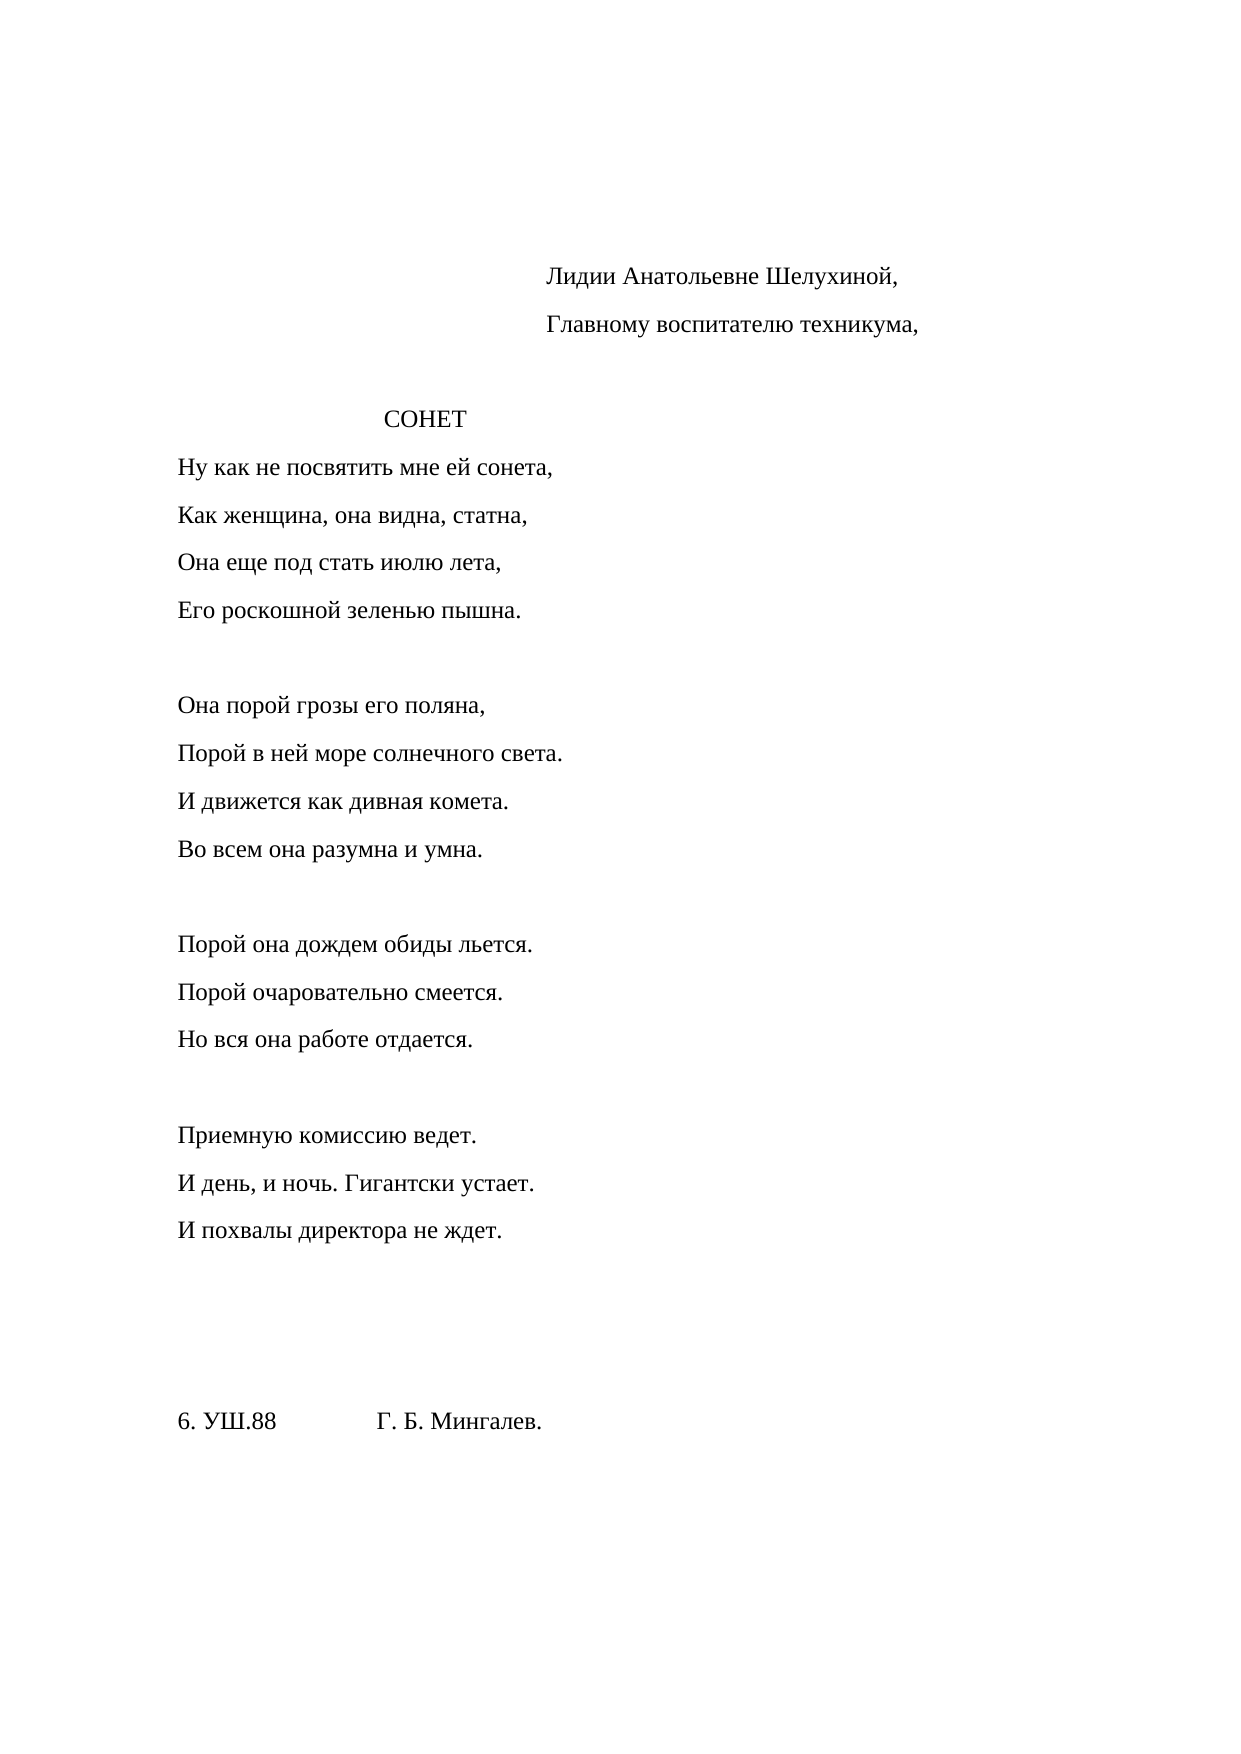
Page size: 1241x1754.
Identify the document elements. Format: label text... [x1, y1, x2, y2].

text Она порой грозы его поляна, [177, 691, 1152, 719]
text СОНЕТ [177, 404, 1152, 433]
text Во всем она разумна и умна. [177, 834, 1152, 862]
text Ну как не посвятить мне ей сонета, [177, 452, 1152, 481]
text И движется как дивная комета. [177, 786, 1152, 815]
text Порой она дождем обиды льется. [177, 929, 1152, 958]
text Как женщина, она видна, статна, [177, 500, 1152, 528]
text Порой в ней море солнечного света. [177, 738, 1152, 767]
text Его роскошной зеленью пышна. [177, 595, 1152, 624]
text И день, и ночь. Гигантски устает. [177, 1168, 1152, 1196]
text Лидии Анатольевне Шелухиной, [177, 261, 1152, 290]
text Но вся она работе отдается. [177, 1024, 1152, 1053]
text 6. УШ.88 Г. Б. Мингалев. [177, 1406, 1152, 1435]
text И похвалы директора не ждет. [177, 1215, 1152, 1244]
text Главному воспитателю техникума, [177, 309, 1152, 338]
text Порой очаровательно смеется. [177, 977, 1152, 1006]
text Приемную комиссию ведет. [177, 1120, 1152, 1149]
text Она еще под стать июлю лета, [177, 547, 1152, 576]
